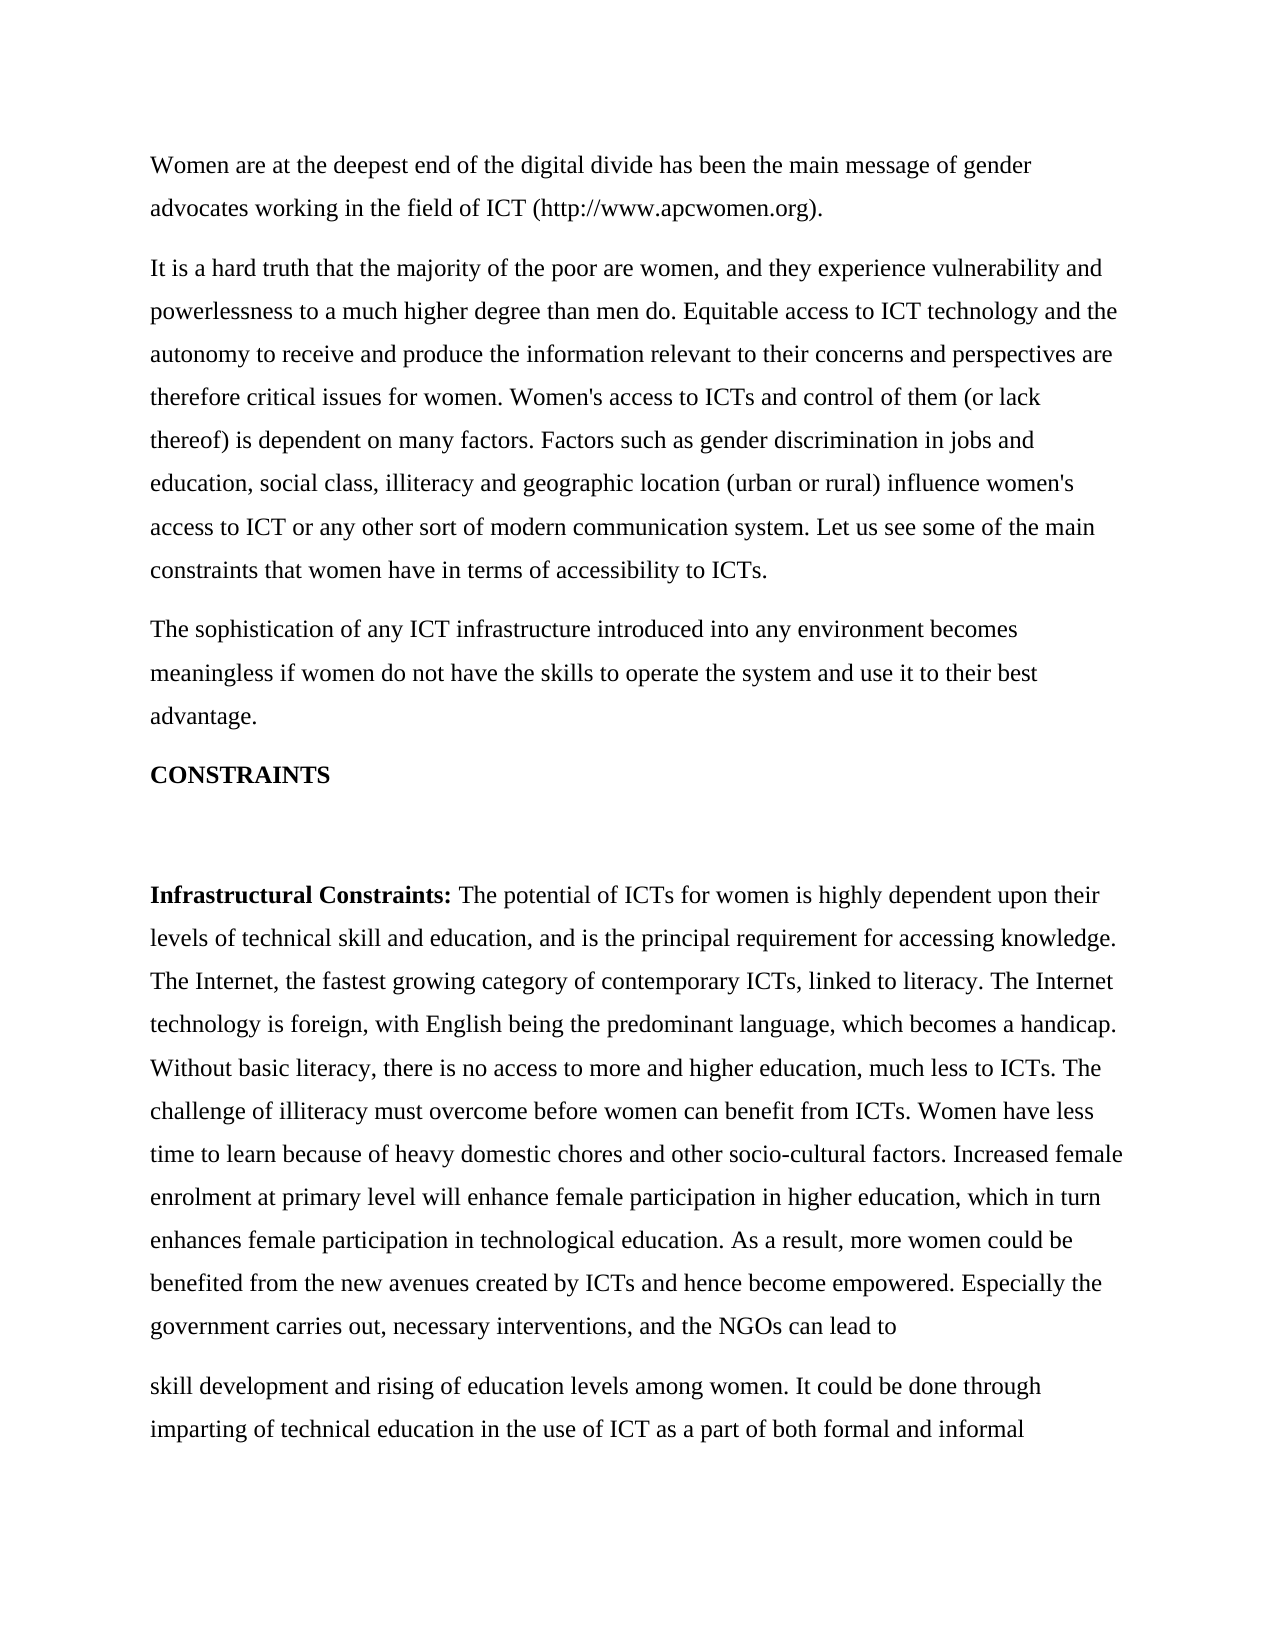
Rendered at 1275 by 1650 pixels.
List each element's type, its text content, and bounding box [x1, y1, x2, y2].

text CONSTRAINTS [150, 761, 1125, 789]
text The sophistication of any ICT infrastructure introduced into any environment becomes meaningless if women do not have the skills to operate the system and use it to their best advantage. [150, 614, 1125, 729]
text It is a hard truth that the majority of the poor are women, and they experience vulnerability and powerlessness to a much higher degree than men do. Equitable access to ICT technology and the autonomy to receive and produce the information relevant to their concerns and perspectives are therefore critical issues for women. Women's access to ICTs and control of them (or lack thereof) is dependent on many factors. Factors such as gender discrimination in jobs and education, social class, illiteracy and geographic location (urban or rural) influence women's access to ICT or any other sort of modern communication system. Let us see some of the main constraints that women have in terms of accessibility to ICTs. [150, 253, 1125, 583]
text skill development and rising of education levels among women. It could be done through imparting of technical education in the use of ICT as a part of both formal and informal [150, 1371, 1125, 1443]
text Infrastructural Constraints: The potential of ICTs for women is highly dependent upon their levels of technical skill and education, and is the principal requirement for accessing knowledge. The Internet, the fastest growing category of contemporary ICTs, linked to literacy. The Internet technology is foreign, with English being the predominant language, which becomes a handicap. Without basic literacy, there is no access to more and higher education, much less to ICTs. The challenge of illiteracy must overcome before women can benefit from ICTs. Women have less time to learn because of heavy domestic chores and other socio-cultural factors. Increased female enrolment at primary level will enhance female participation in higher education, which in turn enhances female participation in technological education. As a result, more women could be benefited from the new avenues created by ICTs and hence become empowered. Especially the government carries out, necessary interventions, and the NGOs can lead to [150, 880, 1125, 1340]
text Women are at the deepest end of the digital divide has been the main message of gender advocates working in the field of ICT (http://www.apcwomen.org). [150, 150, 1125, 222]
